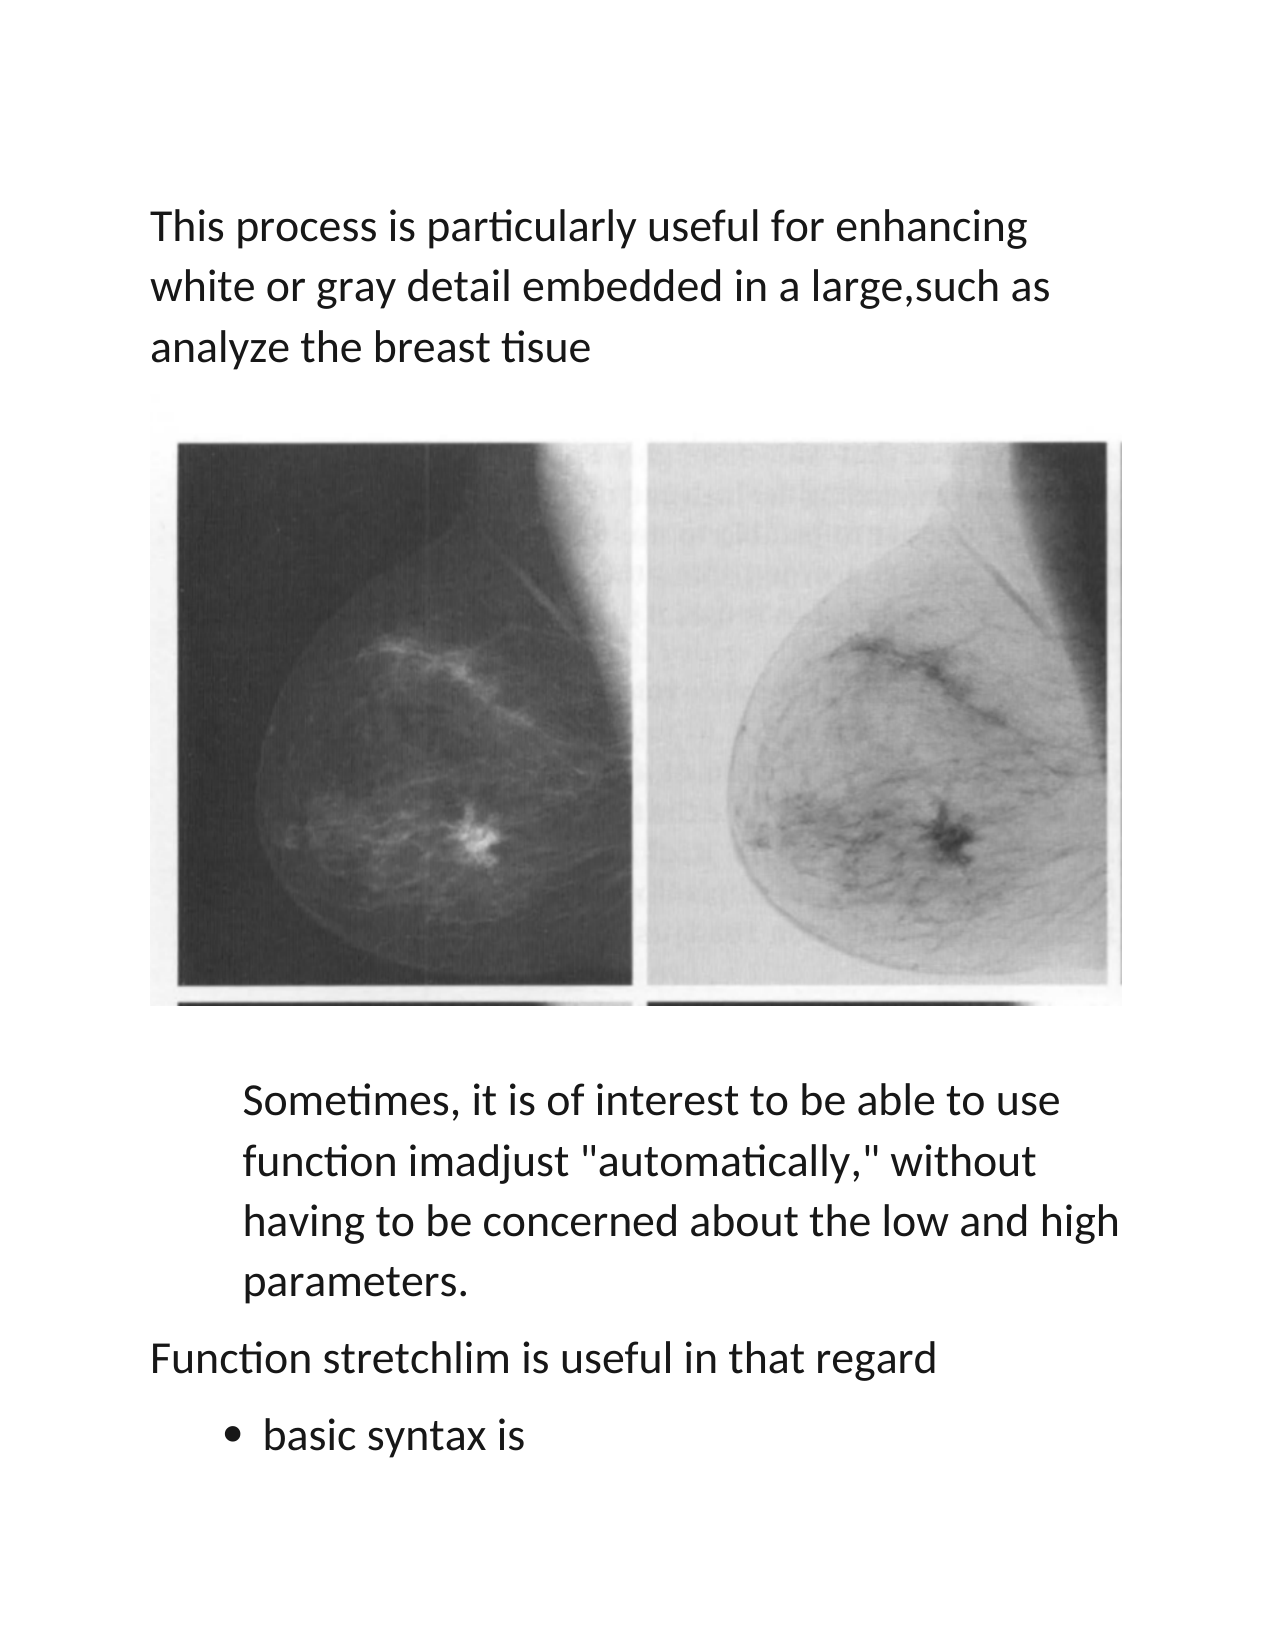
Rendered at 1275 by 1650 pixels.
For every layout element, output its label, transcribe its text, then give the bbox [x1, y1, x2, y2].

text This process is particularly useful for enhancing white or gray detail embedded in a large,such as analyze the breast tisue [150, 197, 1125, 373]
picture [150, 394, 1122, 1006]
list basic syntax is [225, 1406, 1125, 1462]
text Function stretchlim is useful in that regard [150, 1329, 1125, 1385]
text Sometimes, it is of interest to be able to use function imadjust "automatically," without having to be concerned about the low and high parameters. [242, 1071, 1125, 1308]
